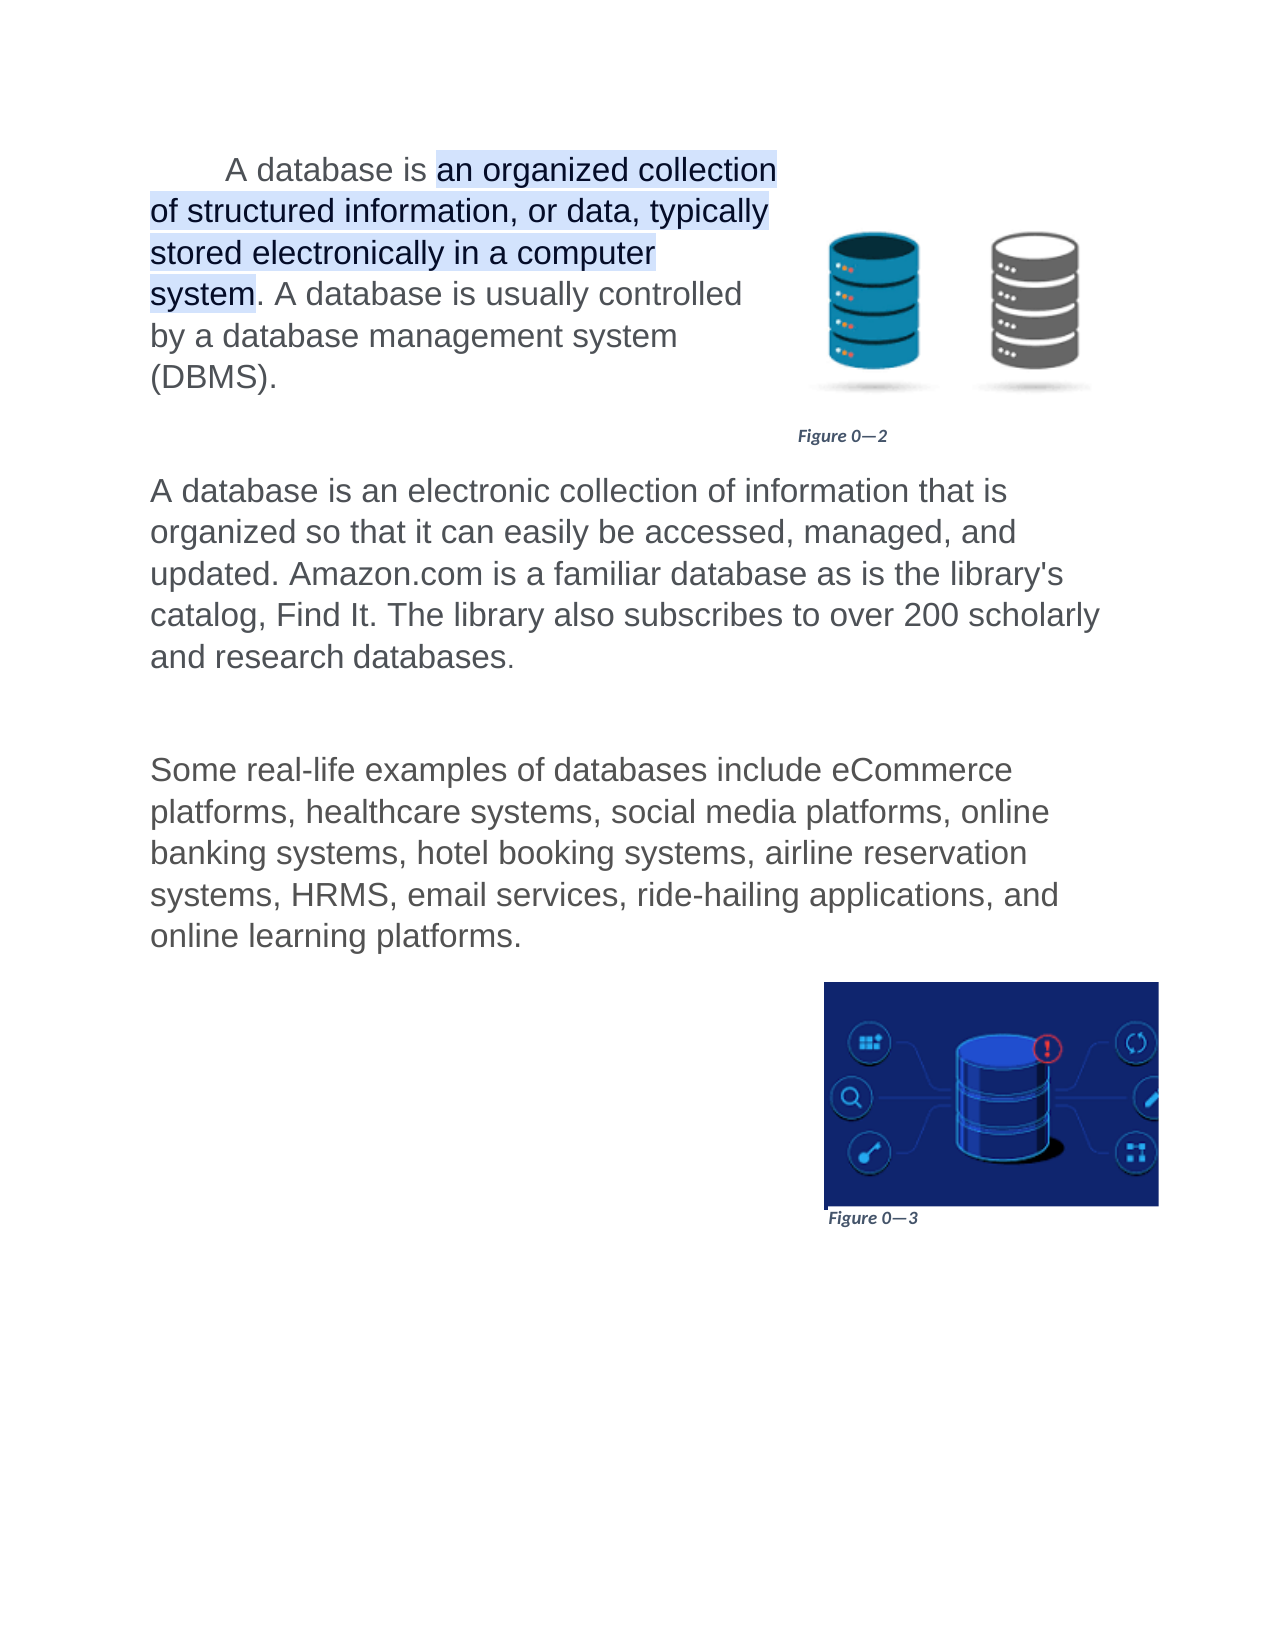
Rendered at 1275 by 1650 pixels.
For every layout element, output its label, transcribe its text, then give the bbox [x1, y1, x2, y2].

text Some real-life examples of databases include eCommerce platforms, healthcare systems, social media platforms, online banking systems, hotel booking systems, airline reservation systems, HRMS, email services, ride-hailing applications, and online learning platforms. [150, 750, 1125, 954]
picture [824, 982, 1159, 1210]
text A database is an electronic collection of information that is organized so that it can easily be accessed, managed, and updated. Amazon.com is a familiar database as is the library's catalog, Find It. The library also subscribes to over 200 scholarly and research databases. [150, 471, 1125, 675]
picture [797, 183, 1092, 410]
